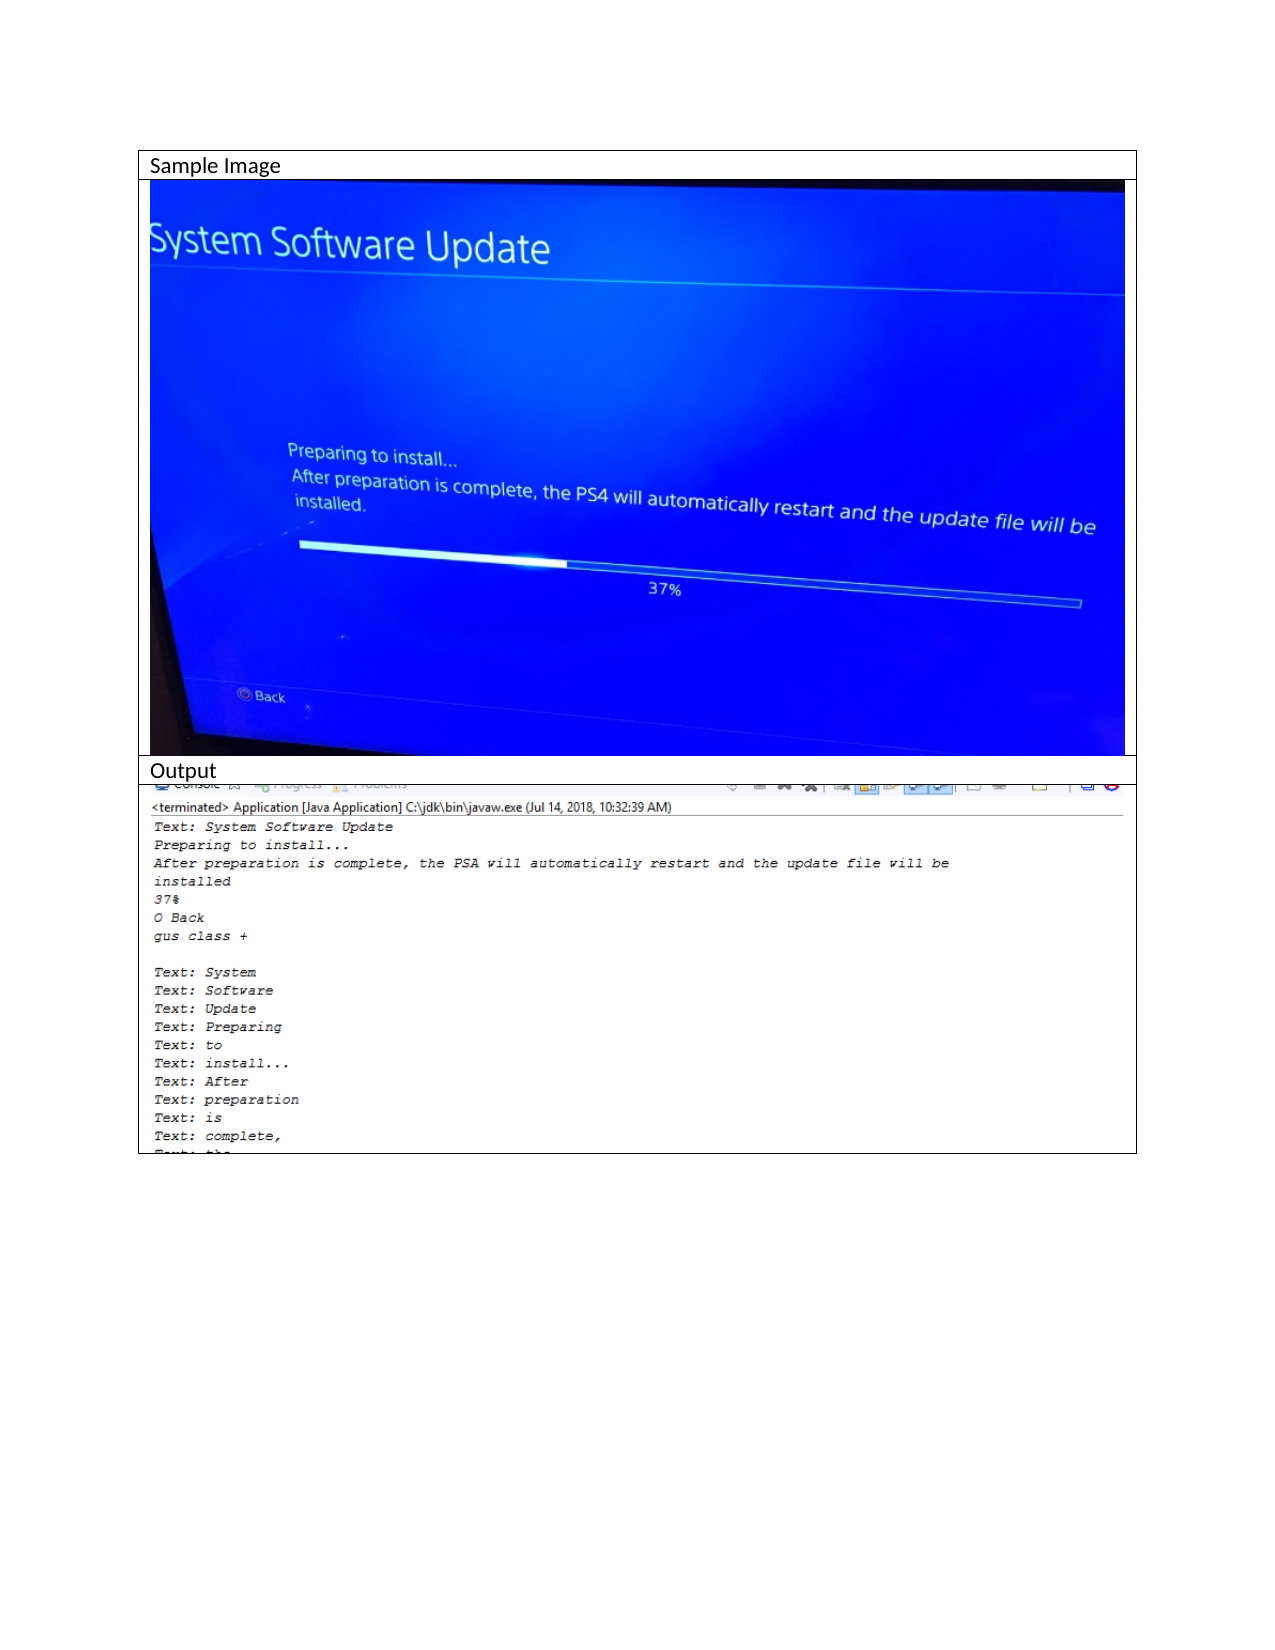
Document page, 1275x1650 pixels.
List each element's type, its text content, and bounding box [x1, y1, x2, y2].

picture [150, 785, 1124, 1153]
table_cell [1125, 180, 1136, 755]
table_cell [139, 785, 150, 1152]
table_cell [139, 180, 150, 755]
table_cell Output [139, 756, 1136, 784]
table_cell Sample Image [139, 151, 1136, 179]
picture [150, 180, 1125, 756]
table_cell [1124, 785, 1136, 1152]
